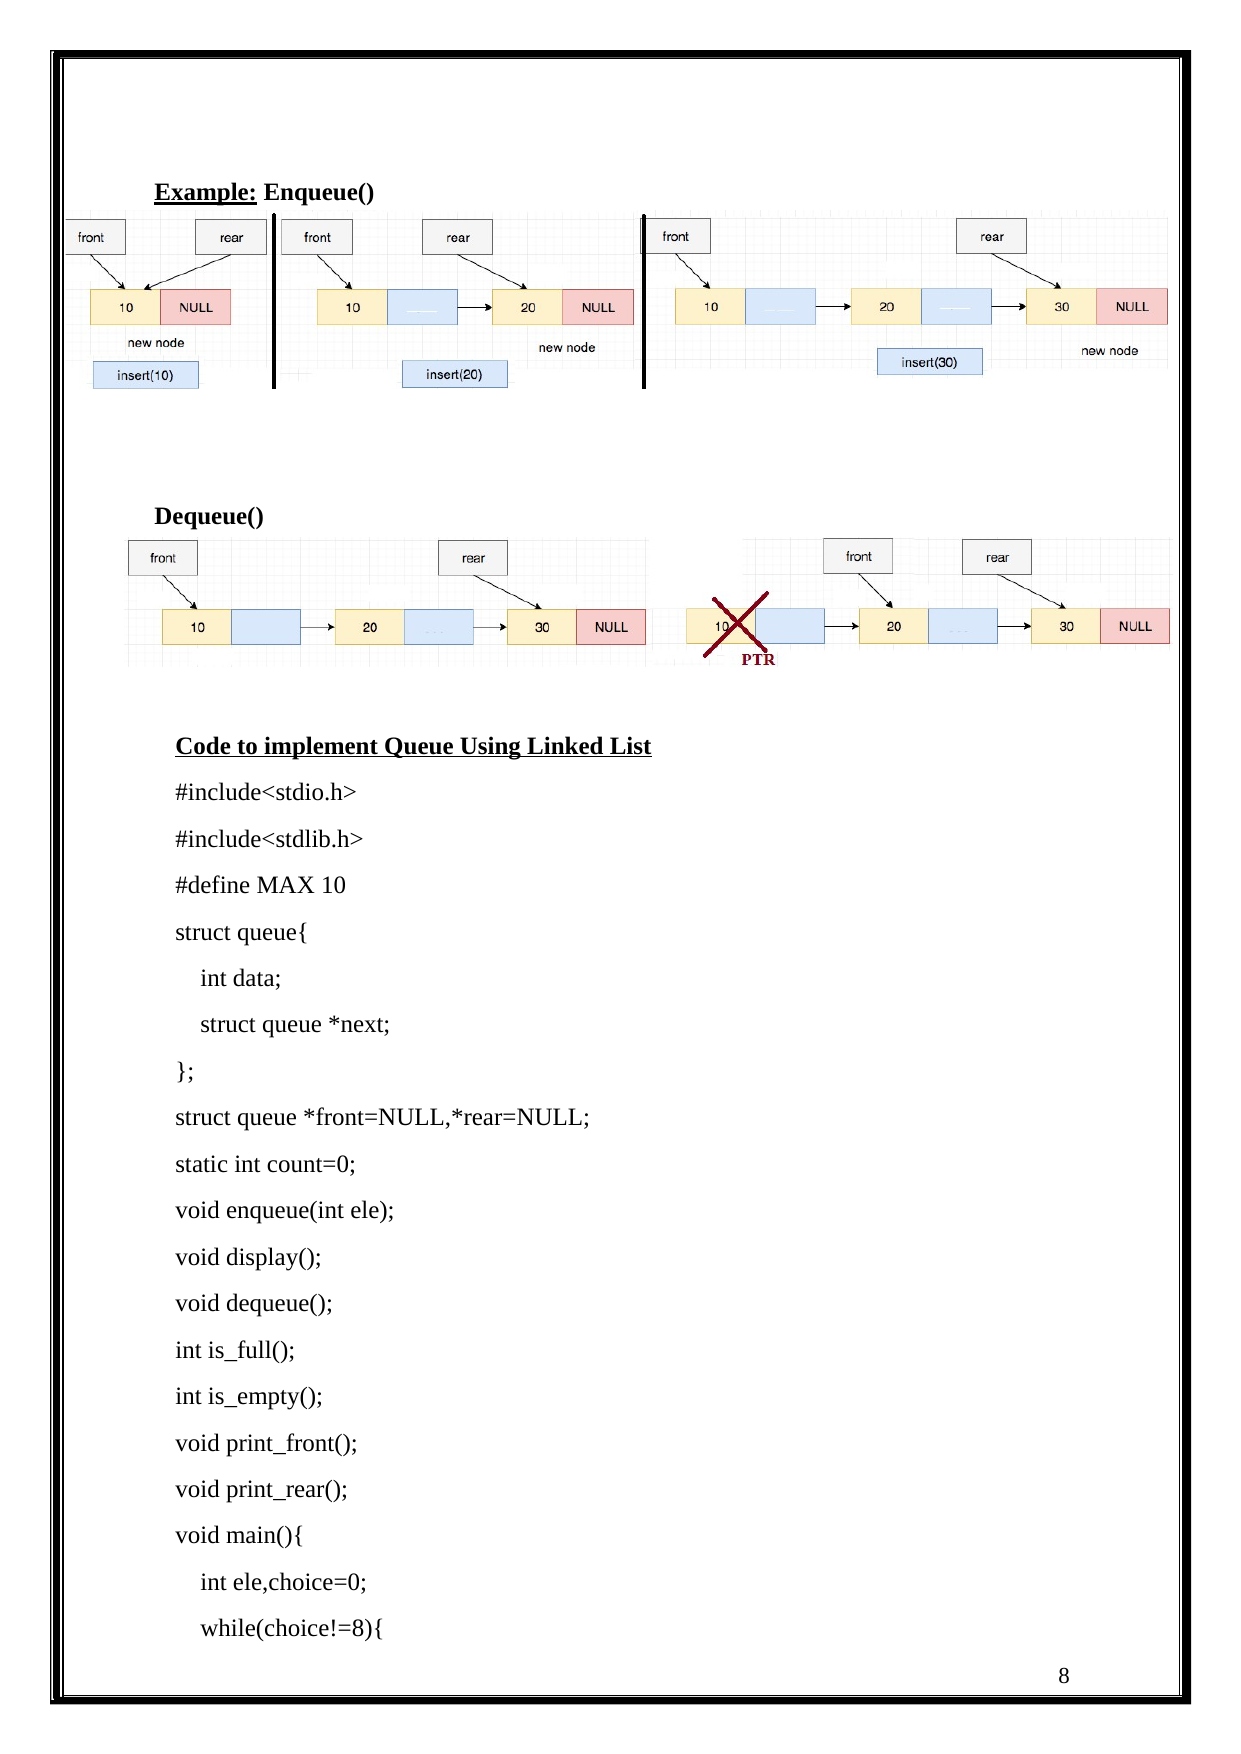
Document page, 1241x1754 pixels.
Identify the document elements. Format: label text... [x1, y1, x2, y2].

picture [65, 210, 1168, 389]
subtitle void print_rear(); [175, 1475, 1179, 1503]
subtitle void main(){ [175, 1521, 1179, 1549]
subtitle int is_full(); [175, 1335, 1179, 1364]
subtitle void display(); [175, 1242, 1179, 1271]
subtitle int ele,choice=0; [175, 1568, 1179, 1596]
subtitle }; [175, 1057, 1179, 1085]
subtitle struct queue{ [175, 917, 1179, 946]
subtitle void enqueue(int ele); [175, 1196, 1179, 1224]
picture [123, 537, 1174, 667]
subtitle Code to implement Queue Using Linked List [175, 731, 1179, 760]
subtitle static int count=0; [175, 1149, 1179, 1178]
subtitle #include<stdlib.h> [175, 824, 1179, 853]
subtitle while(choice!=8){ [175, 1614, 1179, 1642]
subtitle int data; [175, 964, 1179, 992]
subtitle struct queue *front=NULL,*rear=NULL; [175, 1103, 1179, 1131]
subtitle #define MAX 10 [175, 871, 1179, 899]
subtitle Example: Enqueue() [154, 177, 1179, 206]
subtitle int is_empty(); [175, 1382, 1179, 1410]
text Dequeue() [154, 501, 1179, 530]
subtitle struct queue *next; [175, 1010, 1179, 1038]
subtitle void print_front(); [175, 1428, 1179, 1457]
subtitle #include<stdio.h> [175, 778, 1179, 806]
subtitle void dequeue(); [175, 1289, 1179, 1317]
